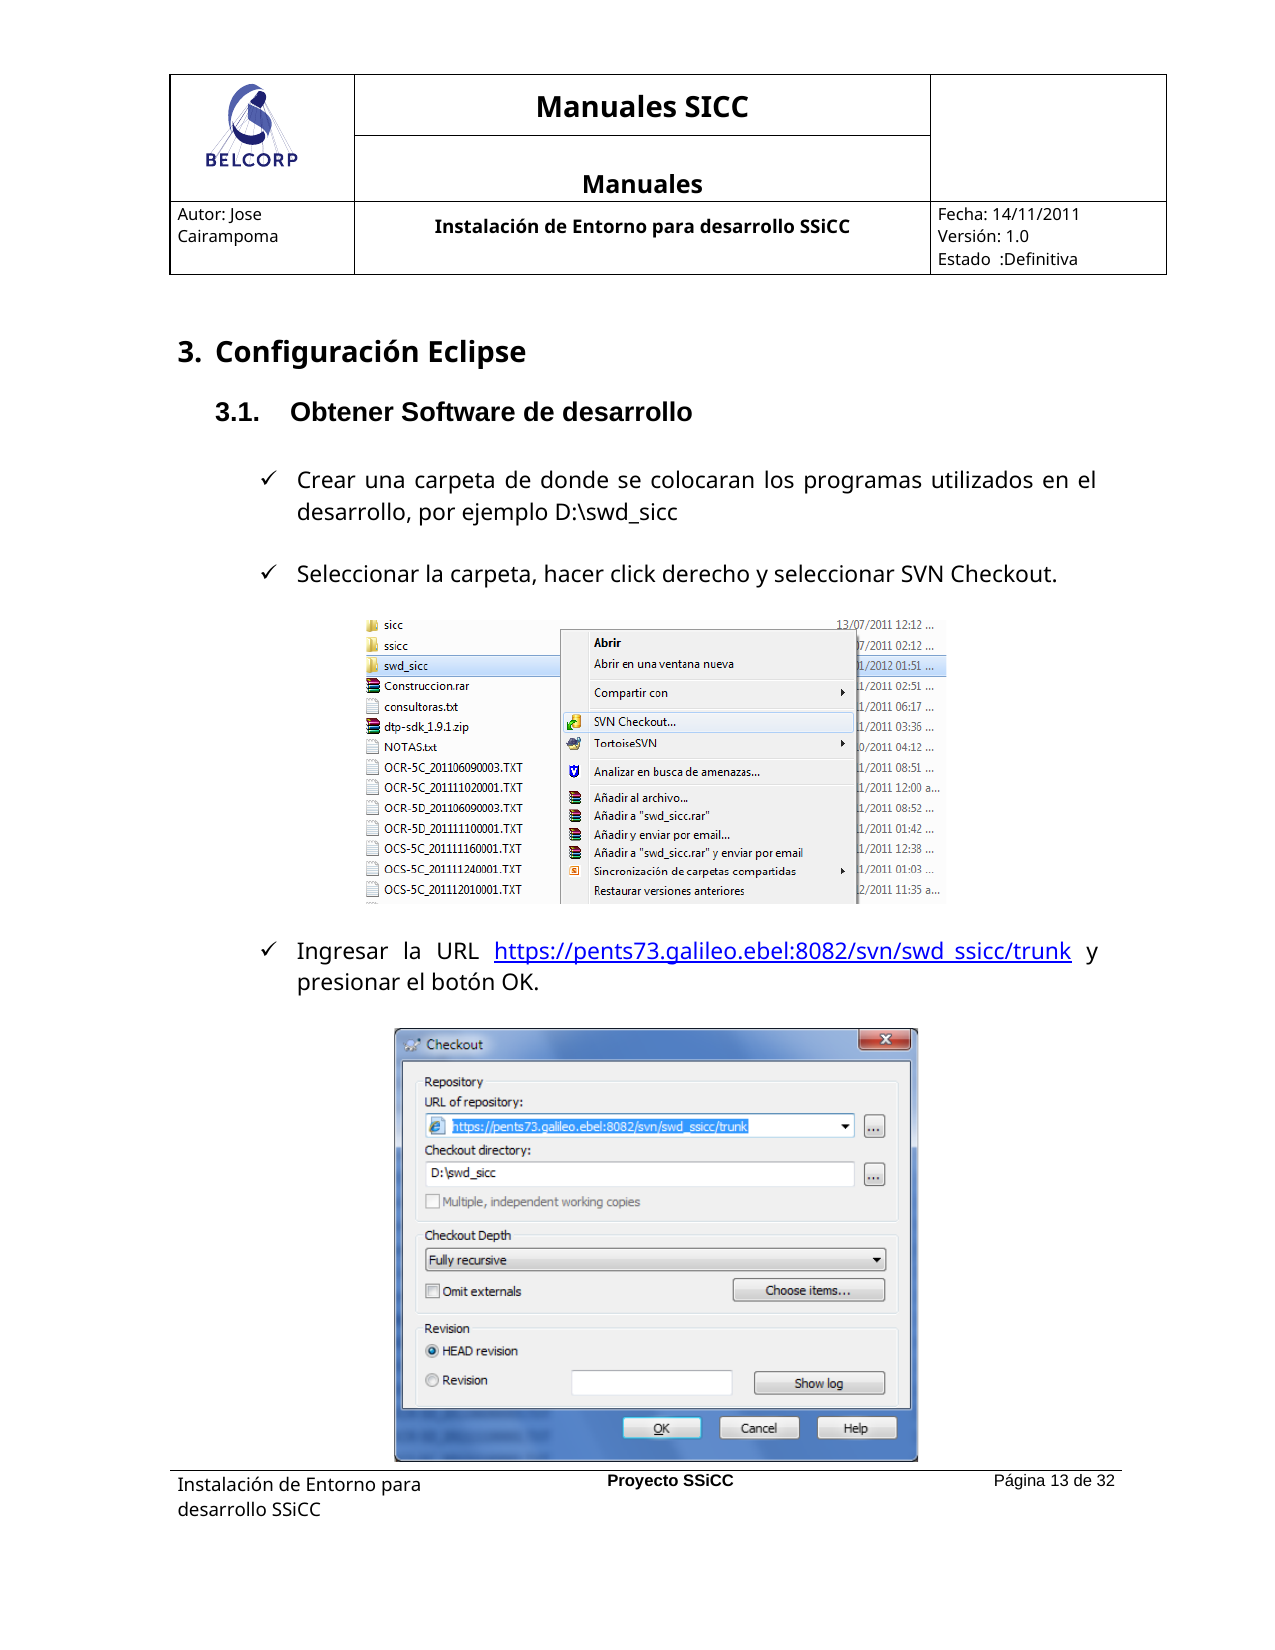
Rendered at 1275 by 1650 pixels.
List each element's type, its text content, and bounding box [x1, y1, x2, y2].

picture [394, 1028, 919, 1462]
list Ingresar la URL https://pents73.galileo.ebel:8082/svn/swd_ssicc/trunk y presionar el botón OK. [259, 935, 1098, 997]
picture [366, 620, 947, 904]
list Crear una carpeta de donde se colocaran los programas utilizados en el desarrollo, por ejemplo D:\swd_sicc [259, 464, 1098, 527]
list Seleccionar la carpeta, hacer click derecho y seleccionar SVN Checkout. [259, 558, 1098, 589]
subtitle Obtener Software de desarrollo [215, 396, 1098, 427]
subtitle Configuración Eclipse [177, 331, 1098, 371]
